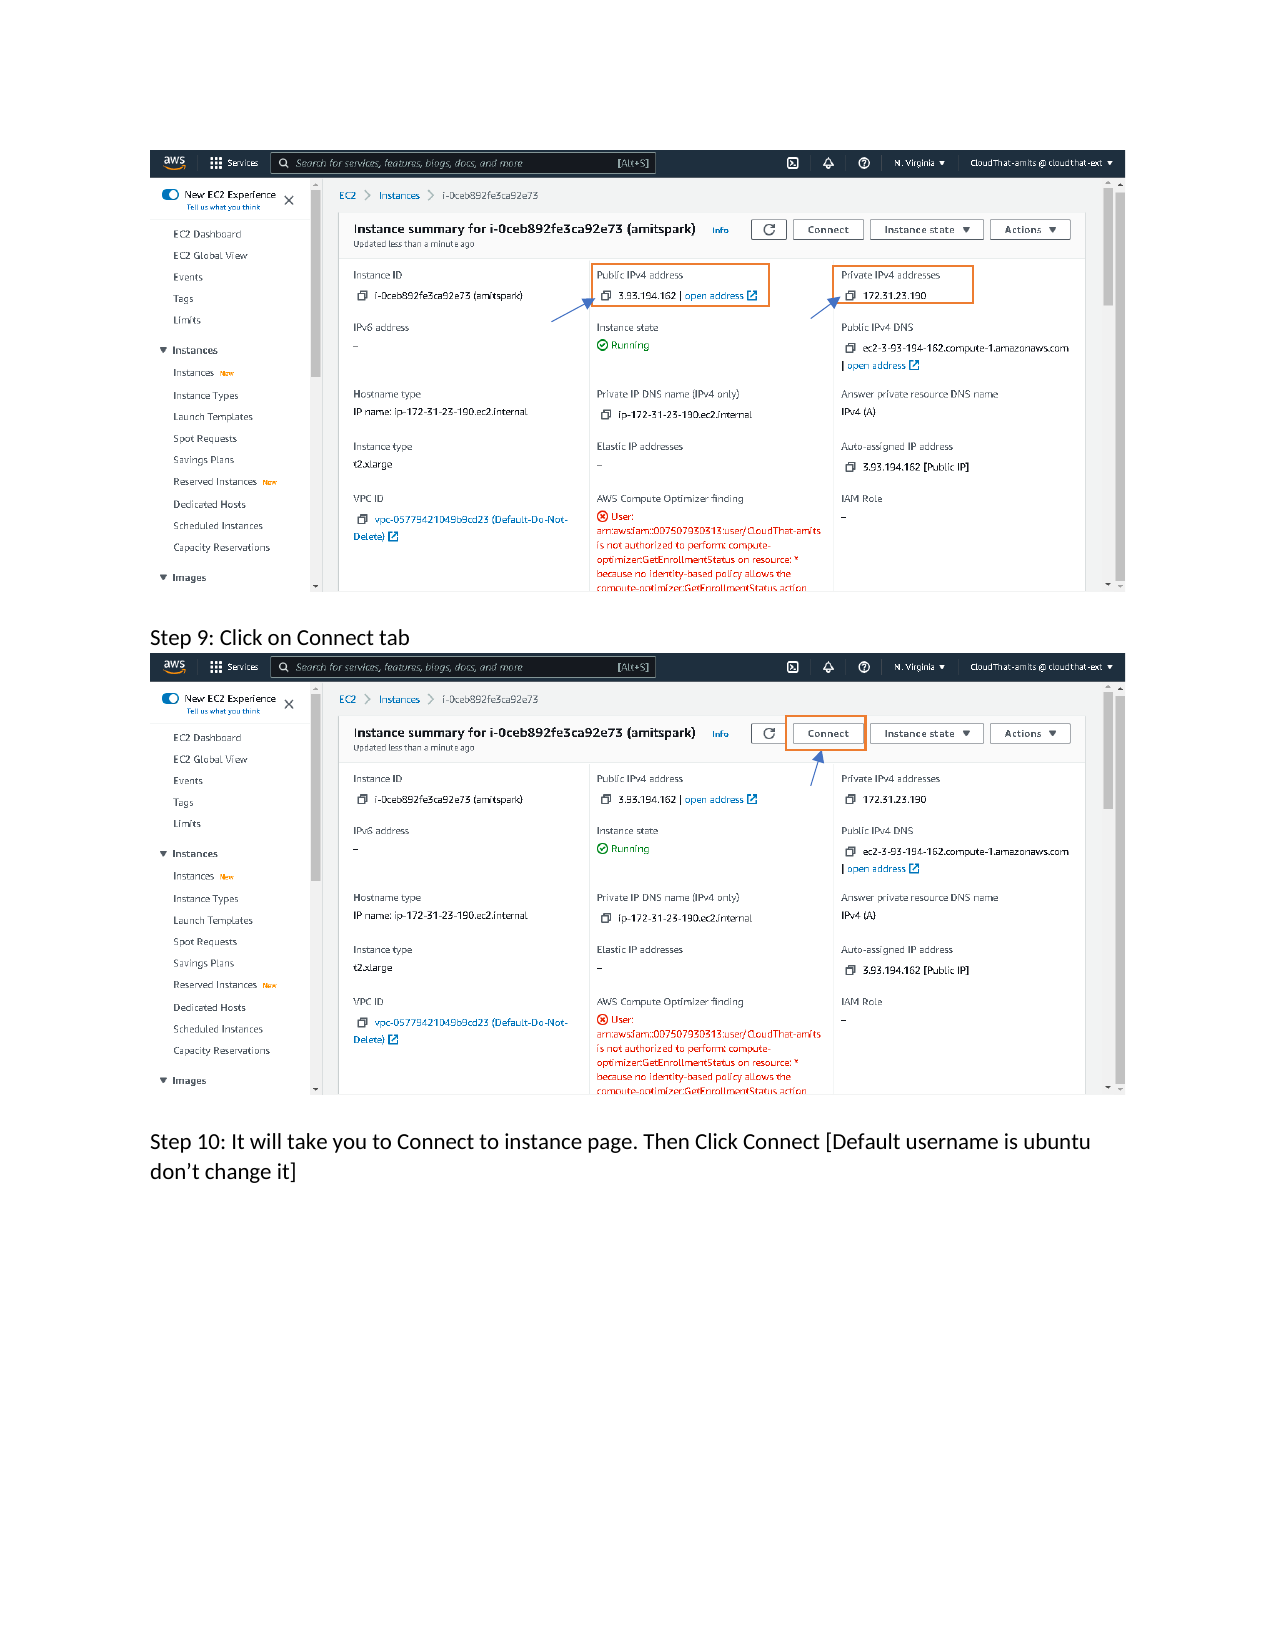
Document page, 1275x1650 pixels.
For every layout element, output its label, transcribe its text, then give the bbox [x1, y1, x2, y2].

picture [150, 653, 1125, 1095]
list Step 10: It will take you to Connect to instance page. Then Click Connect [Default username is ubuntu don’t change it] [150, 1127, 1125, 1186]
picture [150, 150, 1125, 592]
list Step 9: Click on Connect tab [150, 623, 1125, 652]
